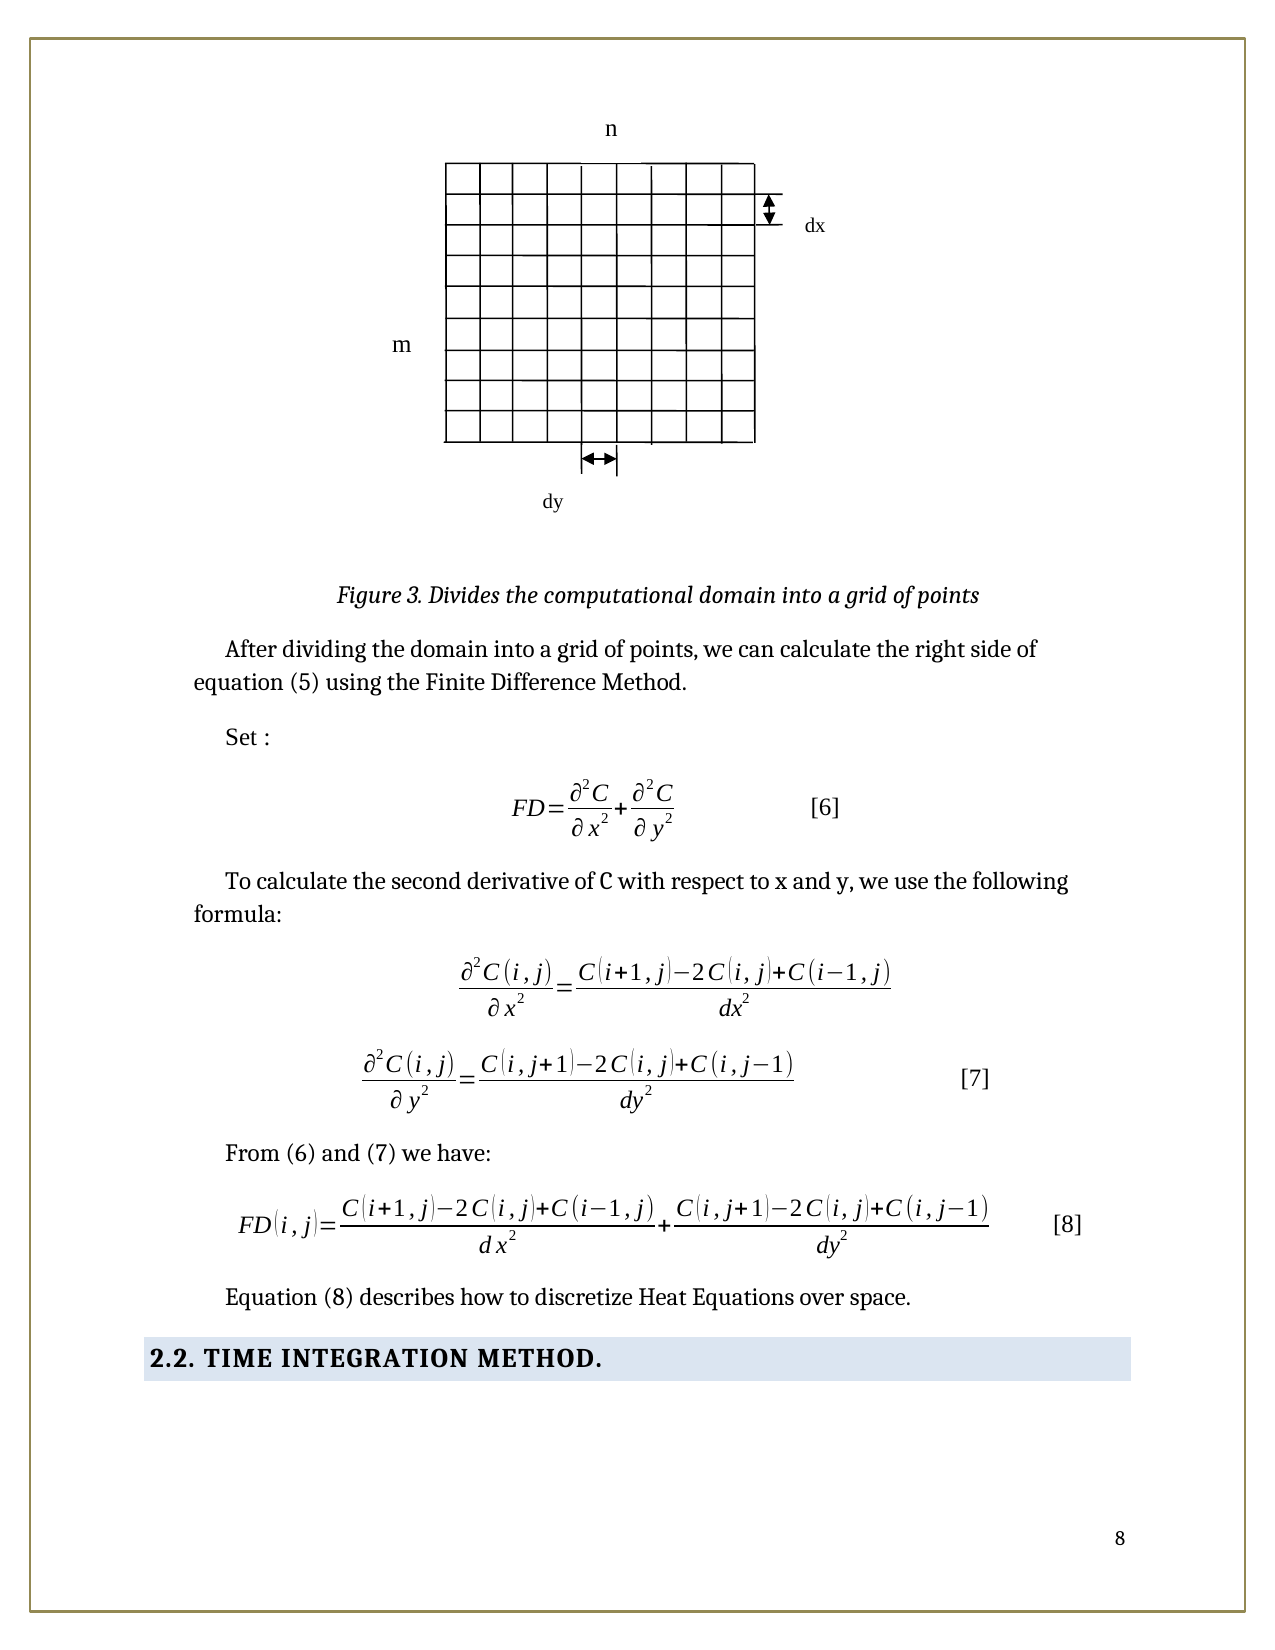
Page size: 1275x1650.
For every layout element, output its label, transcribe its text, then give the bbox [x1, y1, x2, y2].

text After dividing the domain into a grid of points, we can calculate the right side of equation (5) using the Finite Difference Method. [194, 635, 1125, 696]
text Figure 3. Divides the computational domain into a grid of points [150, 581, 1125, 609]
text Equation (8) describes how to discretize Heat Equations over space. [194, 1283, 1125, 1312]
text Set : [194, 722, 1125, 750]
text [8] [150, 1192, 1125, 1258]
subtitle 2.2. time integration METHOD. [150, 1343, 1125, 1374]
text [6] [194, 775, 1125, 841]
text From (6) and (7) we have: [150, 1138, 1125, 1167]
text [7] [194, 1046, 1125, 1113]
text To calculate the second derivative of C with respect to x and y, we use the following formula: [194, 867, 1125, 928]
